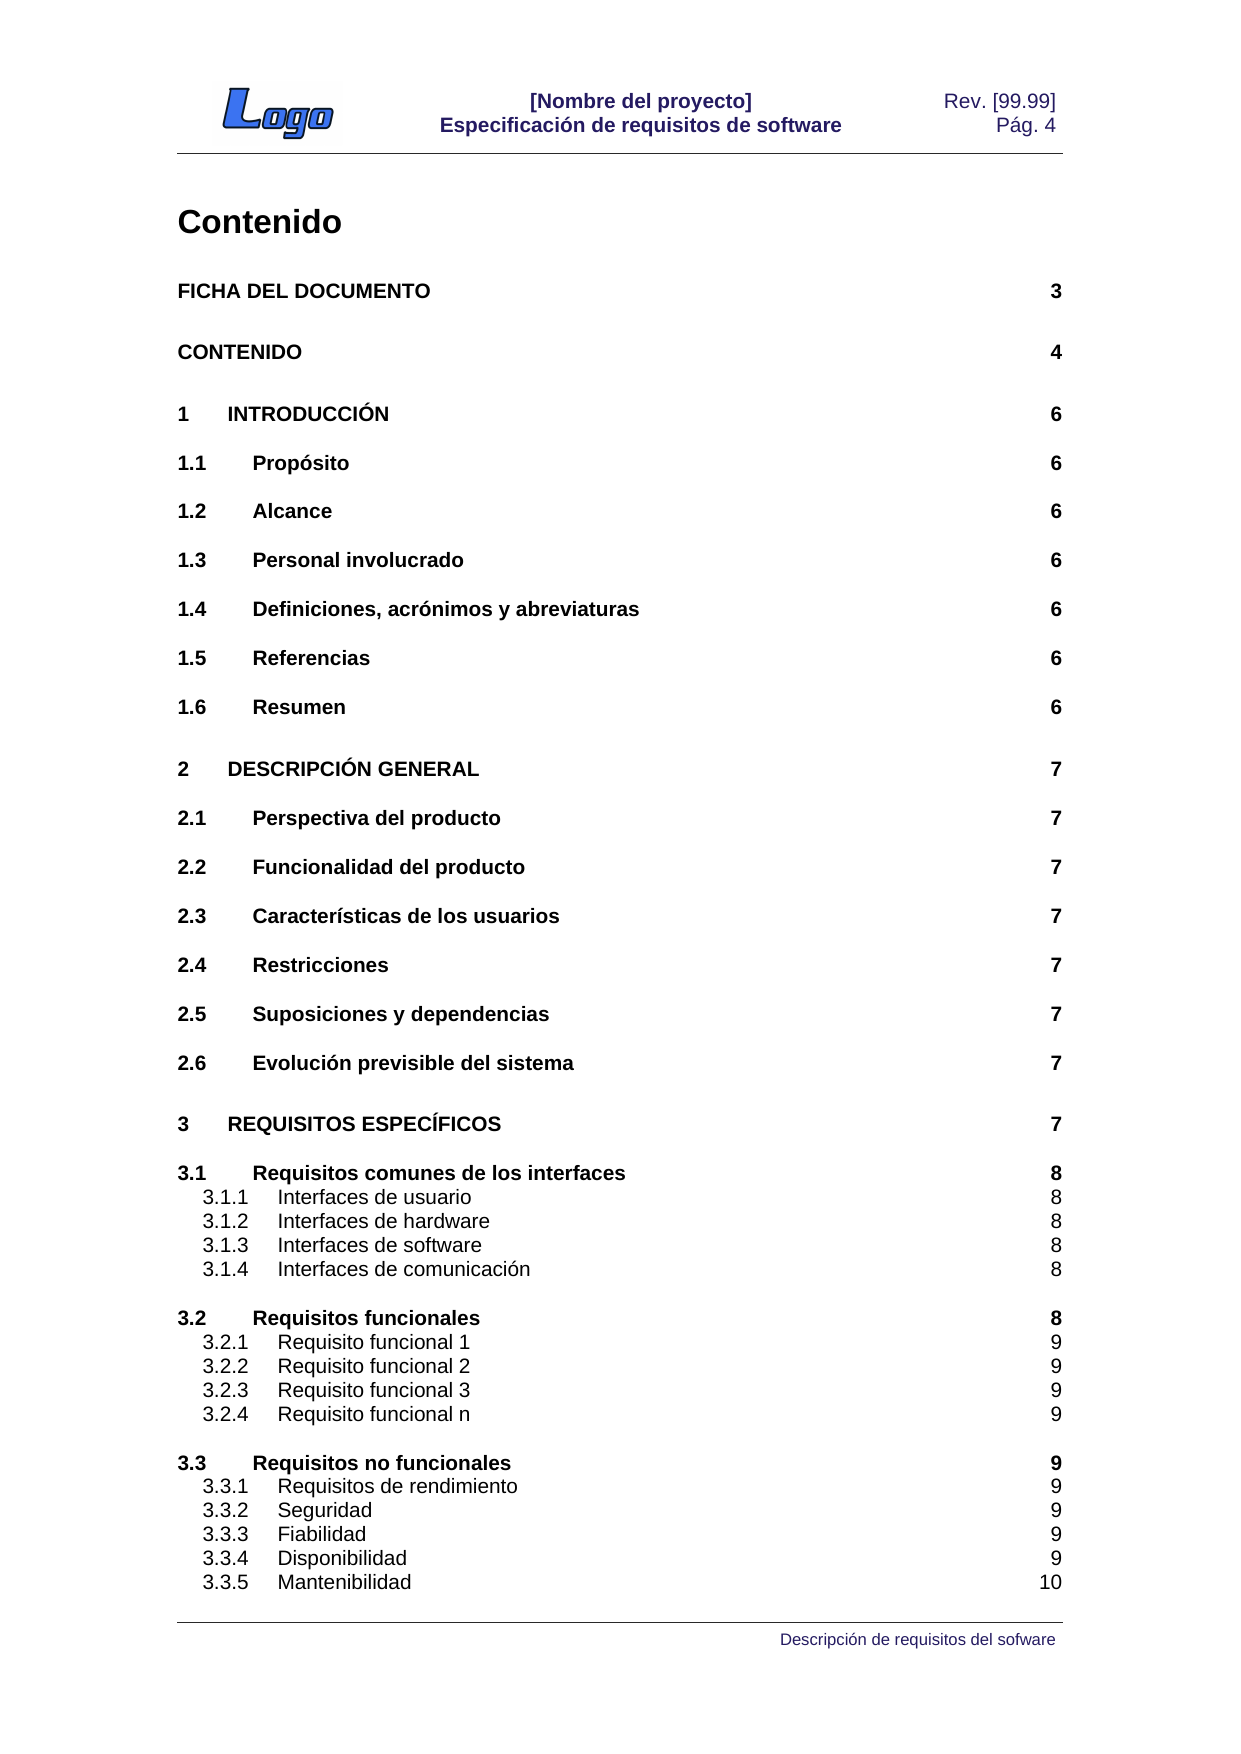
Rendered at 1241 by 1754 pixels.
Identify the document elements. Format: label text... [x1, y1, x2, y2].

text 2.1 Perspectiva del producto 7 [177, 806, 1063, 829]
text 3.1.4 Interfaces de comunicación 8 [202, 1257, 1063, 1281]
text 3.1.1 Interfaces de usuario 8 [202, 1185, 1063, 1209]
text 3.2 Requisitos funcionales 8 [177, 1306, 1063, 1329]
text 1.3 Personal involucrado 6 [177, 548, 1063, 572]
text 3.2.3 Requisito funcional 3 9 [202, 1377, 1063, 1401]
text 1.1 Propósito 6 [177, 450, 1063, 474]
text 2.4 Restricciones 7 [177, 952, 1063, 976]
text Contenido 4 [177, 340, 1063, 364]
text 1 Introducción 6 [177, 401, 1063, 425]
text 2.6 Evolución previsible del sistema 7 [177, 1050, 1063, 1074]
text 2.5 Suposiciones y dependencias 7 [177, 1001, 1063, 1025]
text 2.2 Funcionalidad del producto 7 [177, 854, 1063, 878]
text 3.1.2 Interfaces de hardware 8 [202, 1209, 1063, 1233]
text 3.3.5 Mantenibilidad 10 [202, 1570, 1063, 1594]
list Contenido [177, 203, 1063, 241]
text 3 Requisitos específicos 7 [177, 1112, 1063, 1136]
text 2.3 Características de los usuarios 7 [177, 903, 1063, 927]
text 3.3.3 Fiabilidad 9 [202, 1522, 1063, 1546]
text 1.4 Definiciones, acrónimos y abreviaturas 6 [177, 597, 1063, 621]
text 2 Descripción general 7 [177, 757, 1063, 781]
text 1.2 Alcance 6 [177, 499, 1063, 523]
text 3.3.1 Requisitos de rendimiento 9 [202, 1474, 1063, 1498]
text 3.3 Requisitos no funcionales 9 [177, 1450, 1063, 1474]
text 1.6 Resumen 6 [177, 695, 1063, 719]
text 3.2.2 Requisito funcional 2 9 [202, 1353, 1063, 1377]
text 3.3.2 Seguridad 9 [202, 1498, 1063, 1522]
text 3.3.4 Disponibilidad 9 [202, 1546, 1063, 1570]
text Ficha del documento 3 [177, 278, 1063, 302]
text 3.2.4 Requisito funcional n 9 [202, 1401, 1063, 1425]
text 3.1.3 Interfaces de software 8 [202, 1233, 1063, 1257]
text 3.1 Requisitos comunes de los interfaces 8 [177, 1161, 1063, 1185]
text 3.2.1 Requisito funcional 1 9 [202, 1329, 1063, 1353]
text 1.5 Referencias 6 [177, 646, 1063, 670]
